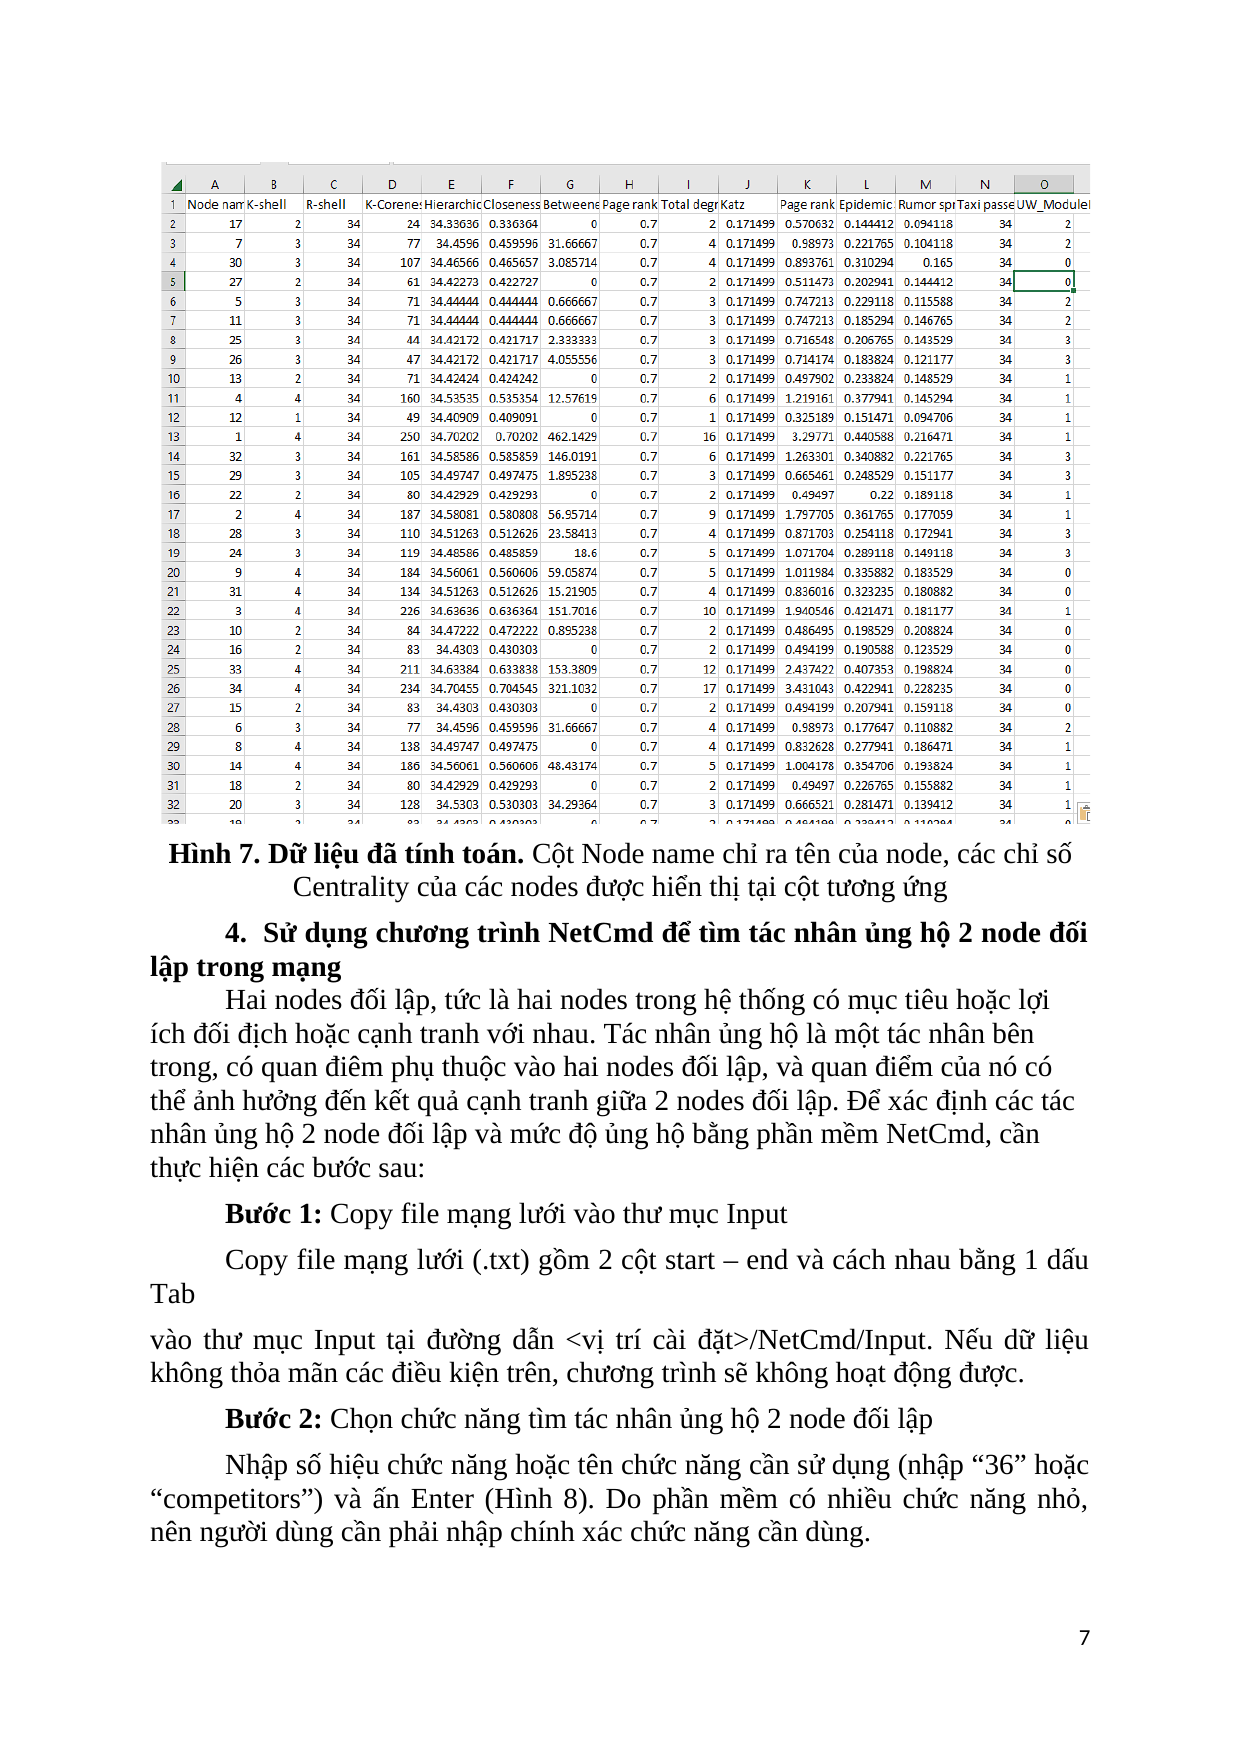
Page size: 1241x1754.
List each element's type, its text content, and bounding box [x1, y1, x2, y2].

text vào thư mục Input tại đường dẫn <vị trí cài đặt>/NetCmd/Input. Nếu dữ liệu không thỏa mãn các điều kiện trên, chương trình sẽ không hoạt động được. [150, 1322, 1090, 1389]
text Bước 1: Copy file mạng lưới vào thư mục Input [150, 1196, 1090, 1230]
text Bước 2: Chọn chức năng tìm tác nhân ủng hộ 2 node đối lập [150, 1401, 1090, 1435]
text Nhập số hiệu chức năng hoặc tên chức năng cần sử dụng (nhập “36” hoặc “competitors”) và ấn Enter (Hình 8). Do phần mềm có nhiều chức năng nhỏ, nên người dùng cần phải nhập chính xác chức năng cần dùng. [150, 1447, 1090, 1548]
picture [161, 162, 1091, 824]
text Hai nodes đối lập, tức là hai nodes trong hệ thống có mục tiêu hoặc lợi ích đối địch hoặc cạnh tranh với nhau. Tác nhân ủng hộ là một tác nhân bên trong, có quan điêm phụ thuộc vào hai nodes đối lập, và quan điểm của nó có thể ảnh hưởng đến kết quả cạnh tranh giữa 2 nodes đối lập. Để xác định các tác nhân ủng hộ 2 node đối lập và mức độ ủng hộ bằng phần mềm NetCmd, cần thực hiện các bước sau: [150, 982, 1090, 1184]
table_cell [150, 150, 1090, 823]
subtitle 4. Sử dụng chương trình NetCmd để tìm tác nhân ủng hộ 2 node đối lập trong mạng [150, 915, 1090, 982]
text Copy file mạng lưới (.txt) gồm 2 cột start – end và cách nhau bằng 1 dấu Tab [150, 1242, 1090, 1309]
table_cell Hình 7. Dữ liệu đã tính toán. Cột Node name chỉ ra tên của node, các chỉ số Centrality của các nodes được hiển thị tại cột tương ứng [150, 823, 1090, 903]
